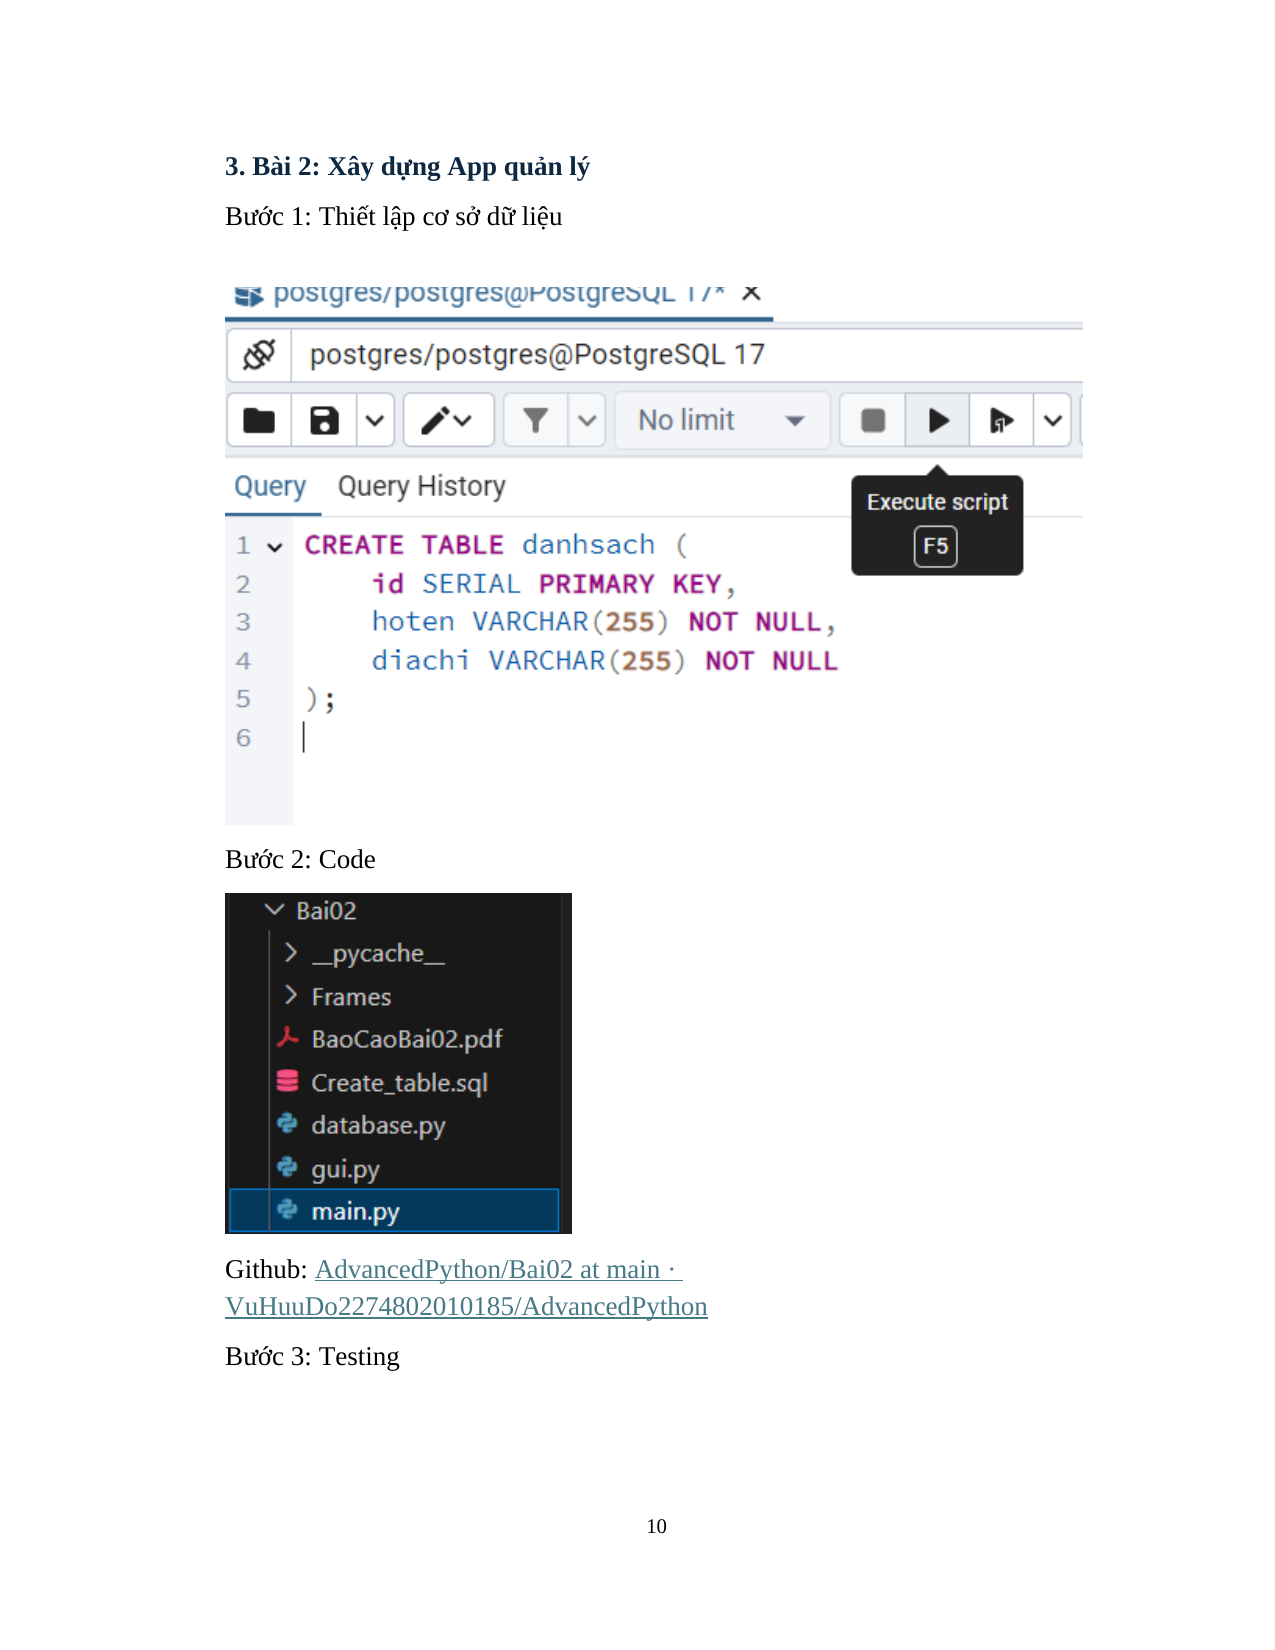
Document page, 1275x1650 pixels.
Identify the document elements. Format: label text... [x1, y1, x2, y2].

picture [225, 287, 1083, 825]
picture [225, 893, 572, 1234]
text Bước 3: Testing [225, 1340, 1088, 1371]
text Bước 1: Thiết lập cơ sở dữ liệu [225, 200, 1088, 231]
text Github: AdvancedPython/Bai02 at main · VuHuuDo2274802010185/AdvancedPython [225, 1253, 1088, 1321]
subtitle 3. Bài 2: Xây dựng App quản lý [225, 150, 1088, 181]
text Bước 2: Code [225, 843, 1088, 874]
